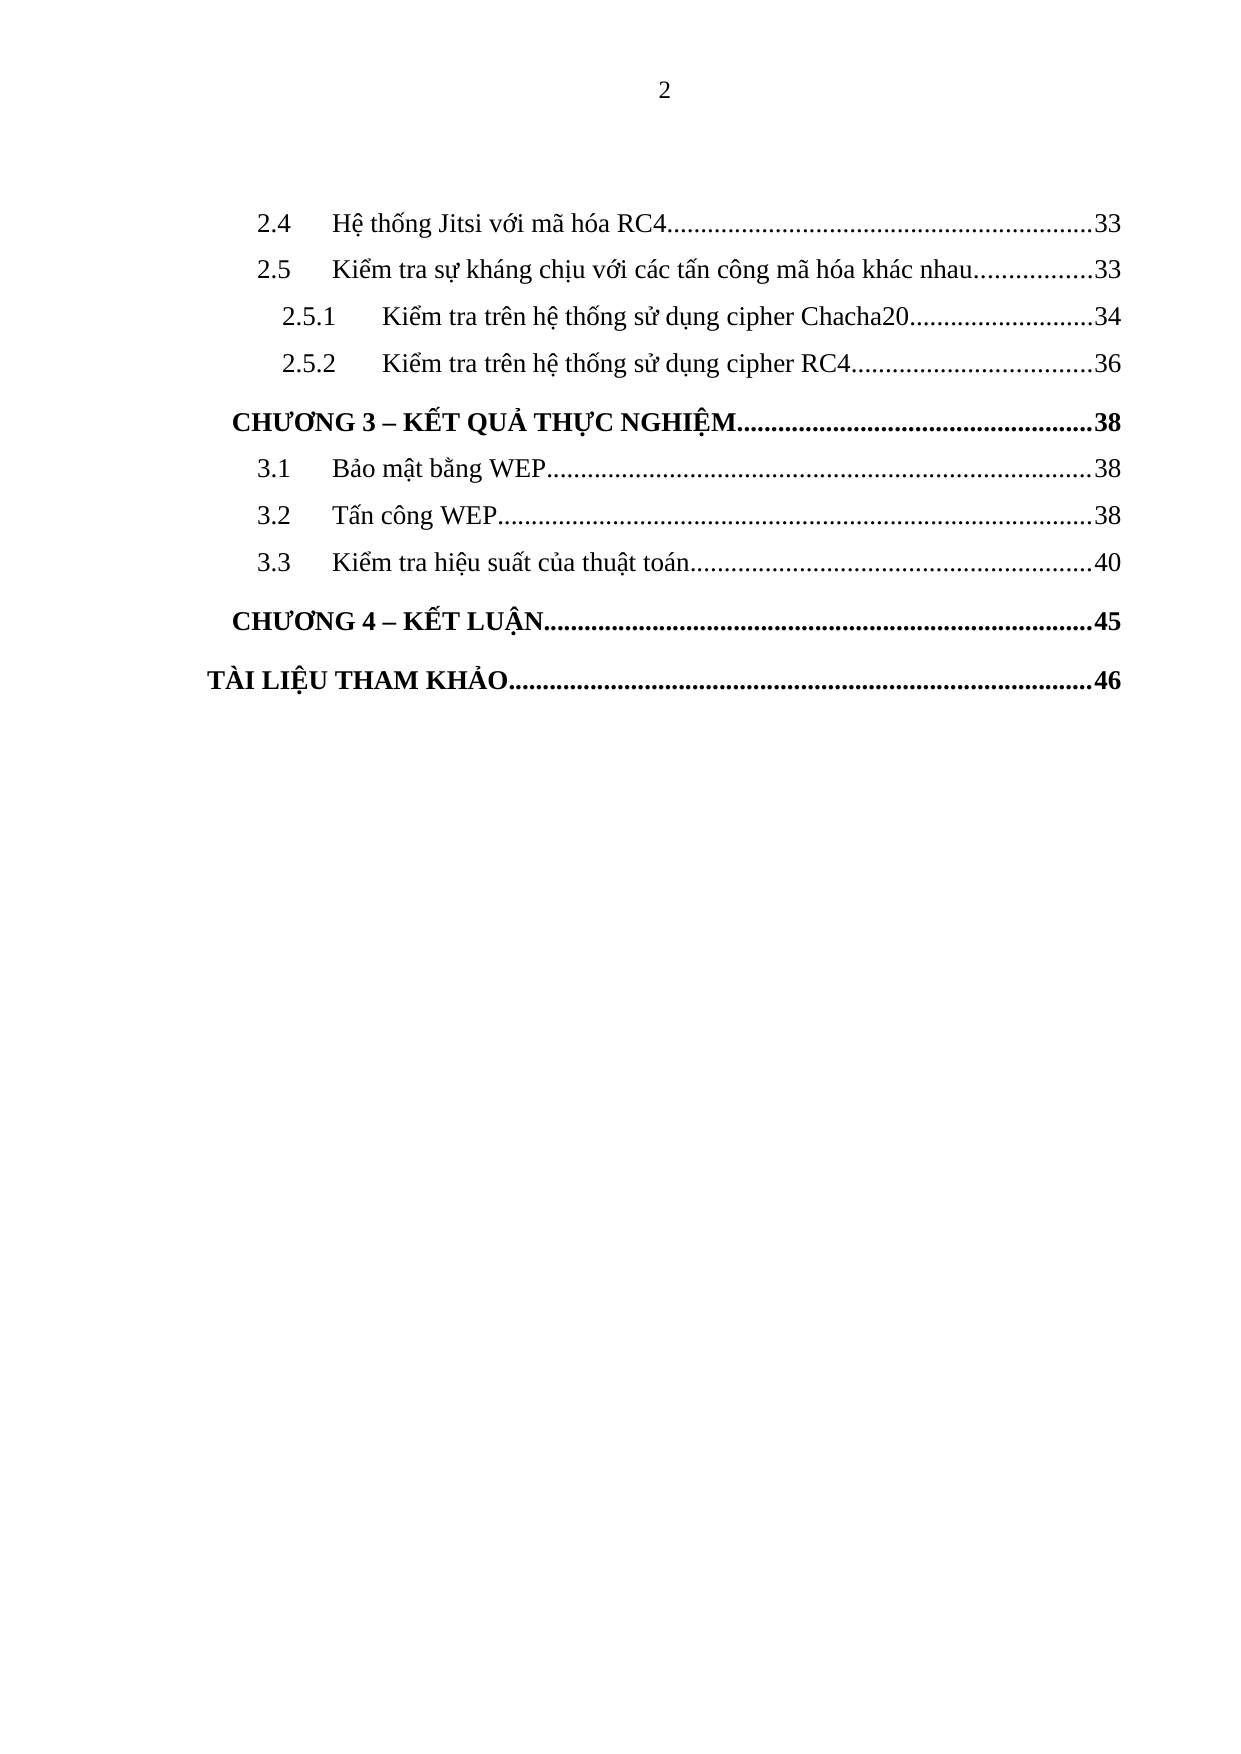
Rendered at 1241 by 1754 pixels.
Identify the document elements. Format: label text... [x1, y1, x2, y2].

text 2.5.2 Kiểm tra trên hệ thống sử dụng cipher RC4 36 [282, 347, 1122, 378]
text CHƯƠNG 4 – KẾT LUẬN 45 [232, 605, 1122, 636]
text 2.5 Kiểm tra sự kháng chịu với các tấn công mã hóa khác nhau 33 [257, 253, 1122, 284]
text TÀI LIỆU THAM KHẢO 46 [207, 664, 1122, 695]
text 3.2 Tấn công WEP 38 [257, 499, 1122, 530]
text CHƯƠNG 3 – KẾT QUẢ THỰC NGHIỆM 38 [232, 406, 1122, 437]
text 3.1 Bảo mật bằng WEP 38 [257, 453, 1122, 484]
text 2.5.1 Kiểm tra trên hệ thống sử dụng cipher Chacha20 34 [282, 300, 1122, 331]
text 2.4 Hệ thống Jitsi với mã hóa RC4 33 [257, 207, 1122, 238]
text 3.3 Kiểm tra hiệu suất của thuật toán 40 [257, 546, 1122, 577]
